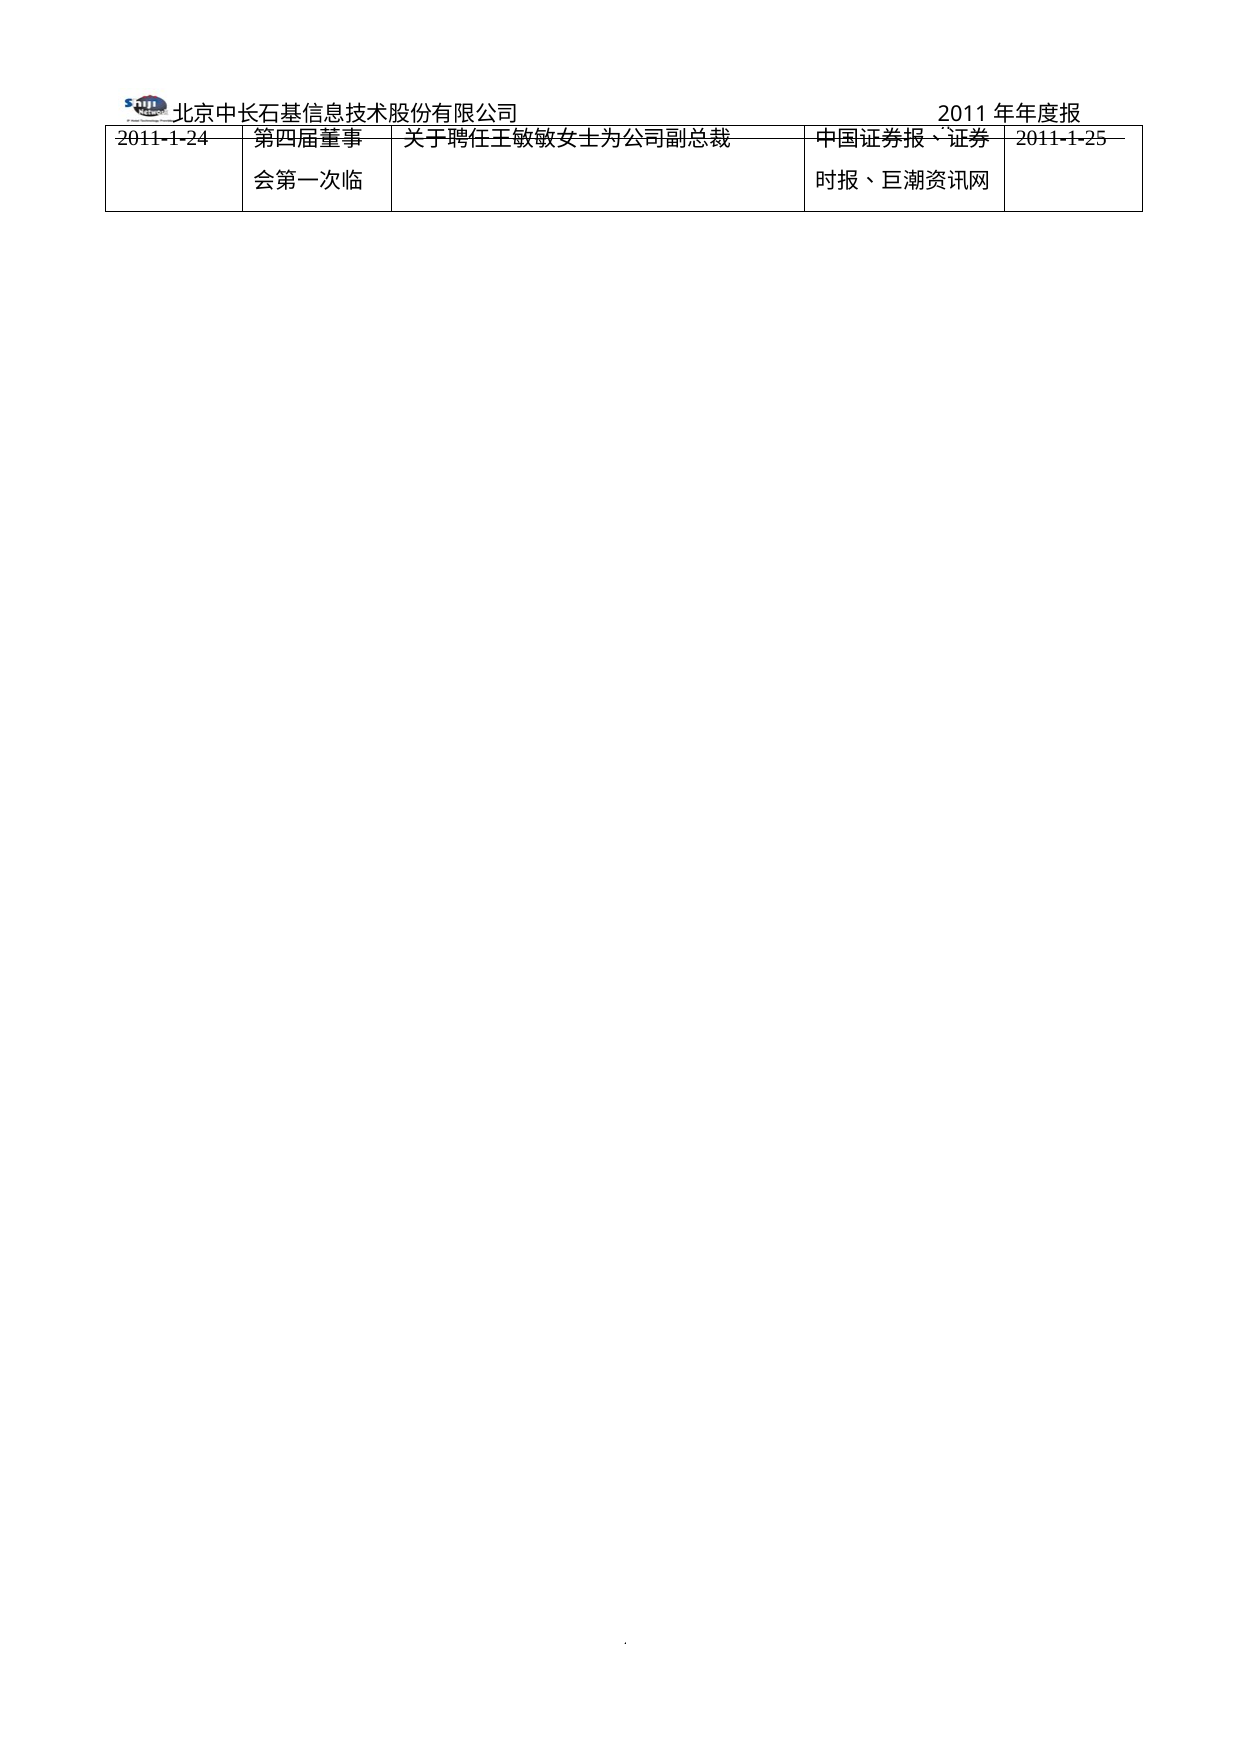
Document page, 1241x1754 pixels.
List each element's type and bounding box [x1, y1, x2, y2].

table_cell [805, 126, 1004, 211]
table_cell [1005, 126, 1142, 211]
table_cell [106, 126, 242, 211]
picture [118, 88, 182, 125]
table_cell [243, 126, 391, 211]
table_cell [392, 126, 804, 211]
